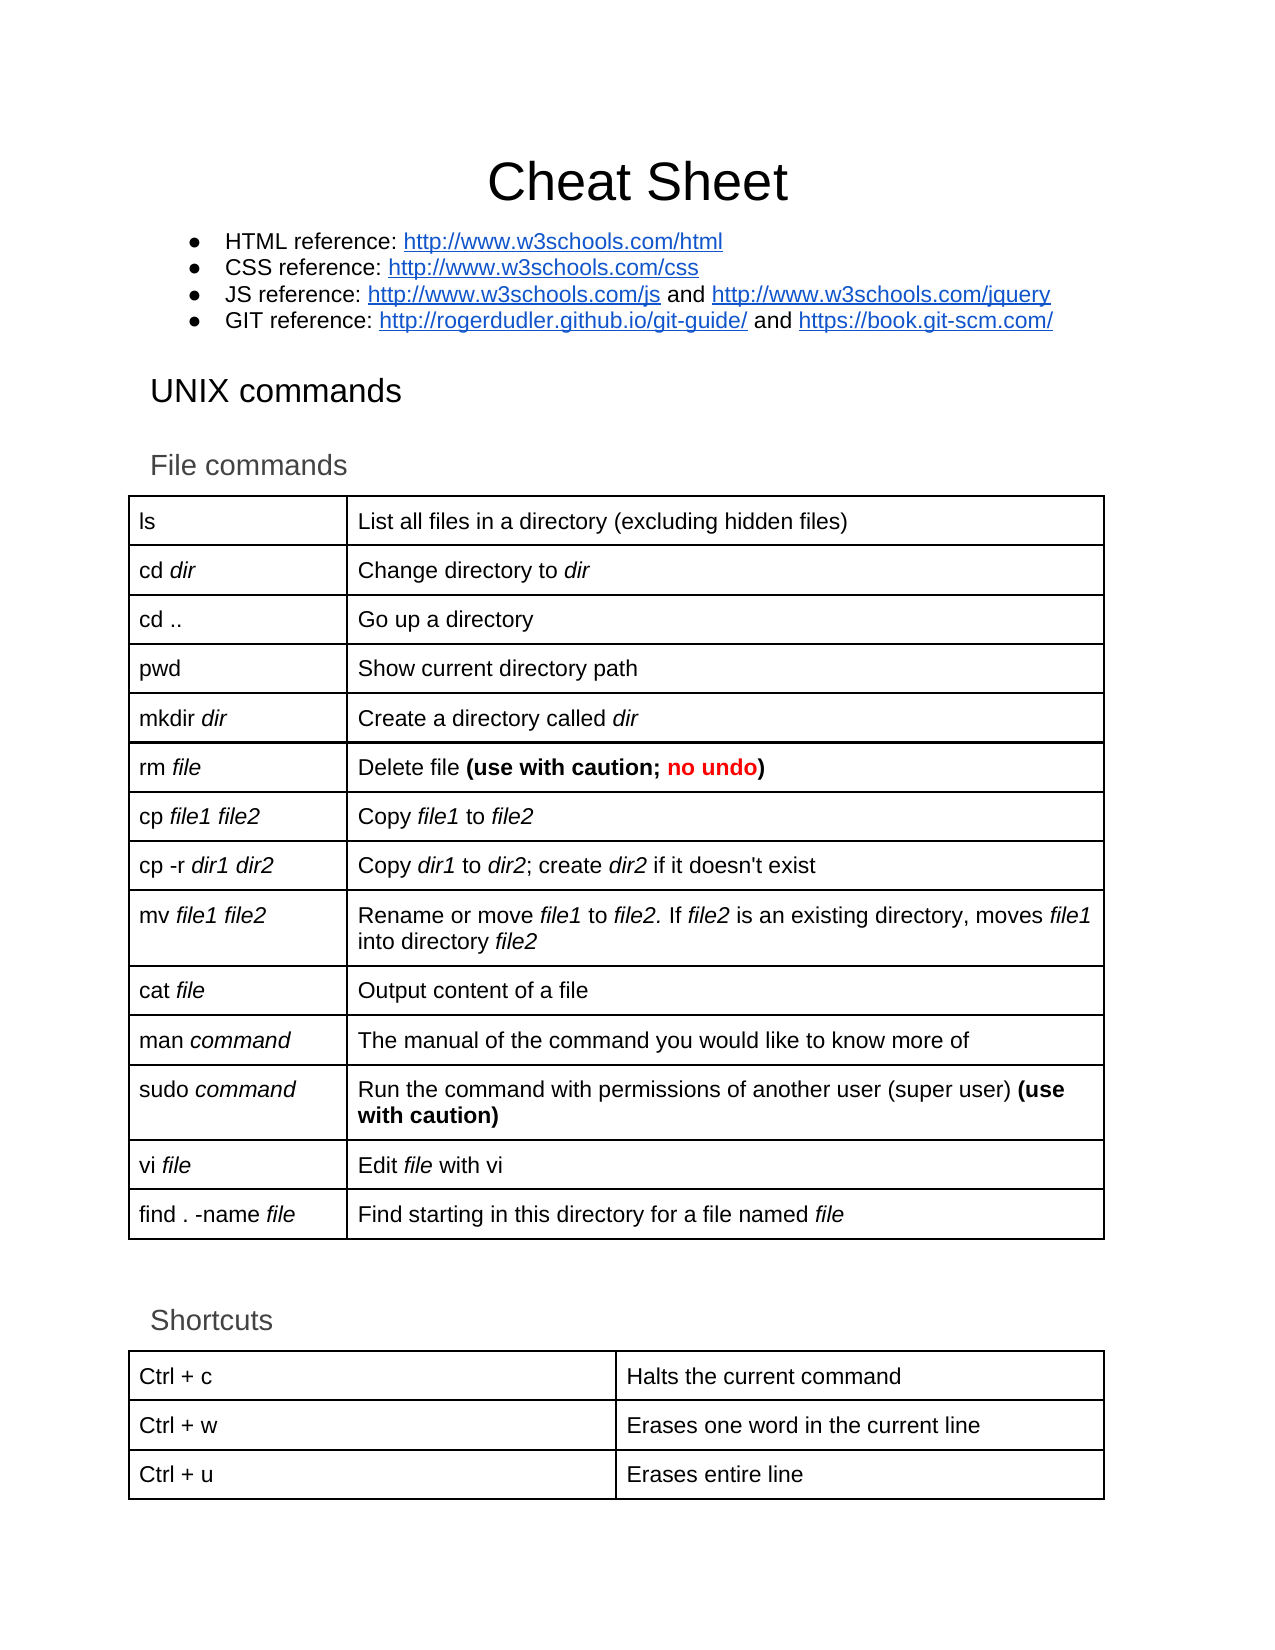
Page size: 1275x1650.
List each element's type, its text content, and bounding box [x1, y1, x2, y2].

table_header ls [130, 497, 346, 544]
table_cell cd dir [130, 546, 346, 594]
subtitle UNIX commands [150, 371, 1125, 409]
table_cell Delete file (use with caution; no undo) [348, 744, 1103, 791]
table_cell Go up a directory [348, 596, 1103, 643]
table_cell vi file [130, 1141, 346, 1188]
table_cell Ctrl + u [130, 1451, 615, 1498]
table_cell rm file [130, 744, 346, 791]
table_cell cp file1 file2 [130, 793, 346, 840]
table_cell cat file [130, 967, 346, 1014]
table_cell Edit file with vi [348, 1141, 1103, 1188]
table_cell Output content of a file [348, 967, 1103, 1014]
table_cell Ctrl + w [130, 1401, 615, 1449]
table_header Ctrl + c [130, 1352, 615, 1399]
table_cell Erases one word in the current line [617, 1401, 1103, 1449]
table_cell Find starting in this directory for a file named file [348, 1190, 1103, 1238]
table_cell Rename or move file1 to file2. If file2 is an existing directory, moves file1 into directory file2 [348, 891, 1103, 965]
table_cell The manual of the command you would like to know more of [348, 1016, 1103, 1063]
table_header Halts the current command [617, 1352, 1103, 1399]
subtitle Shortcuts [150, 1303, 1125, 1337]
table_cell cd .. [130, 596, 346, 643]
table_cell Erases entire line [617, 1451, 1103, 1498]
table_cell cp -r dir1 dir2 [130, 842, 346, 889]
table_cell pwd [130, 645, 346, 692]
table_cell Create a directory called dir [348, 694, 1103, 741]
list CSS reference: http://www.w3schools.com/css [187, 254, 1125, 281]
table_cell find . -name file [130, 1190, 346, 1238]
table_cell Run the command with permissions of another user (super user) (use with caution) [348, 1066, 1103, 1139]
subtitle File commands [150, 448, 1125, 482]
title Cheat Sheet [150, 150, 1125, 212]
table_cell man command [130, 1016, 346, 1063]
table_cell sudo command [130, 1066, 346, 1139]
table_cell Copy file1 to file2 [348, 793, 1103, 840]
table_cell mv file1 file2 [130, 891, 346, 965]
table_cell Copy dir1 to dir2; create dir2 if it doesn't exist [348, 842, 1103, 889]
table_cell Change directory to dir [348, 546, 1103, 594]
list HTML reference: http://www.w3schools.com/html [187, 228, 1125, 254]
table_header List all files in a directory (excluding hidden files) [348, 497, 1103, 544]
list JS reference: http://www.w3schools.com/js and http://www.w3schools.com/jquery [187, 281, 1125, 307]
list GIT reference: http://rogerdudler.github.io/git-guide/ and https://book.git-scm.com/ [187, 307, 1125, 333]
table_cell mkdir dir [130, 694, 346, 741]
table_cell Show current directory path [348, 645, 1103, 692]
